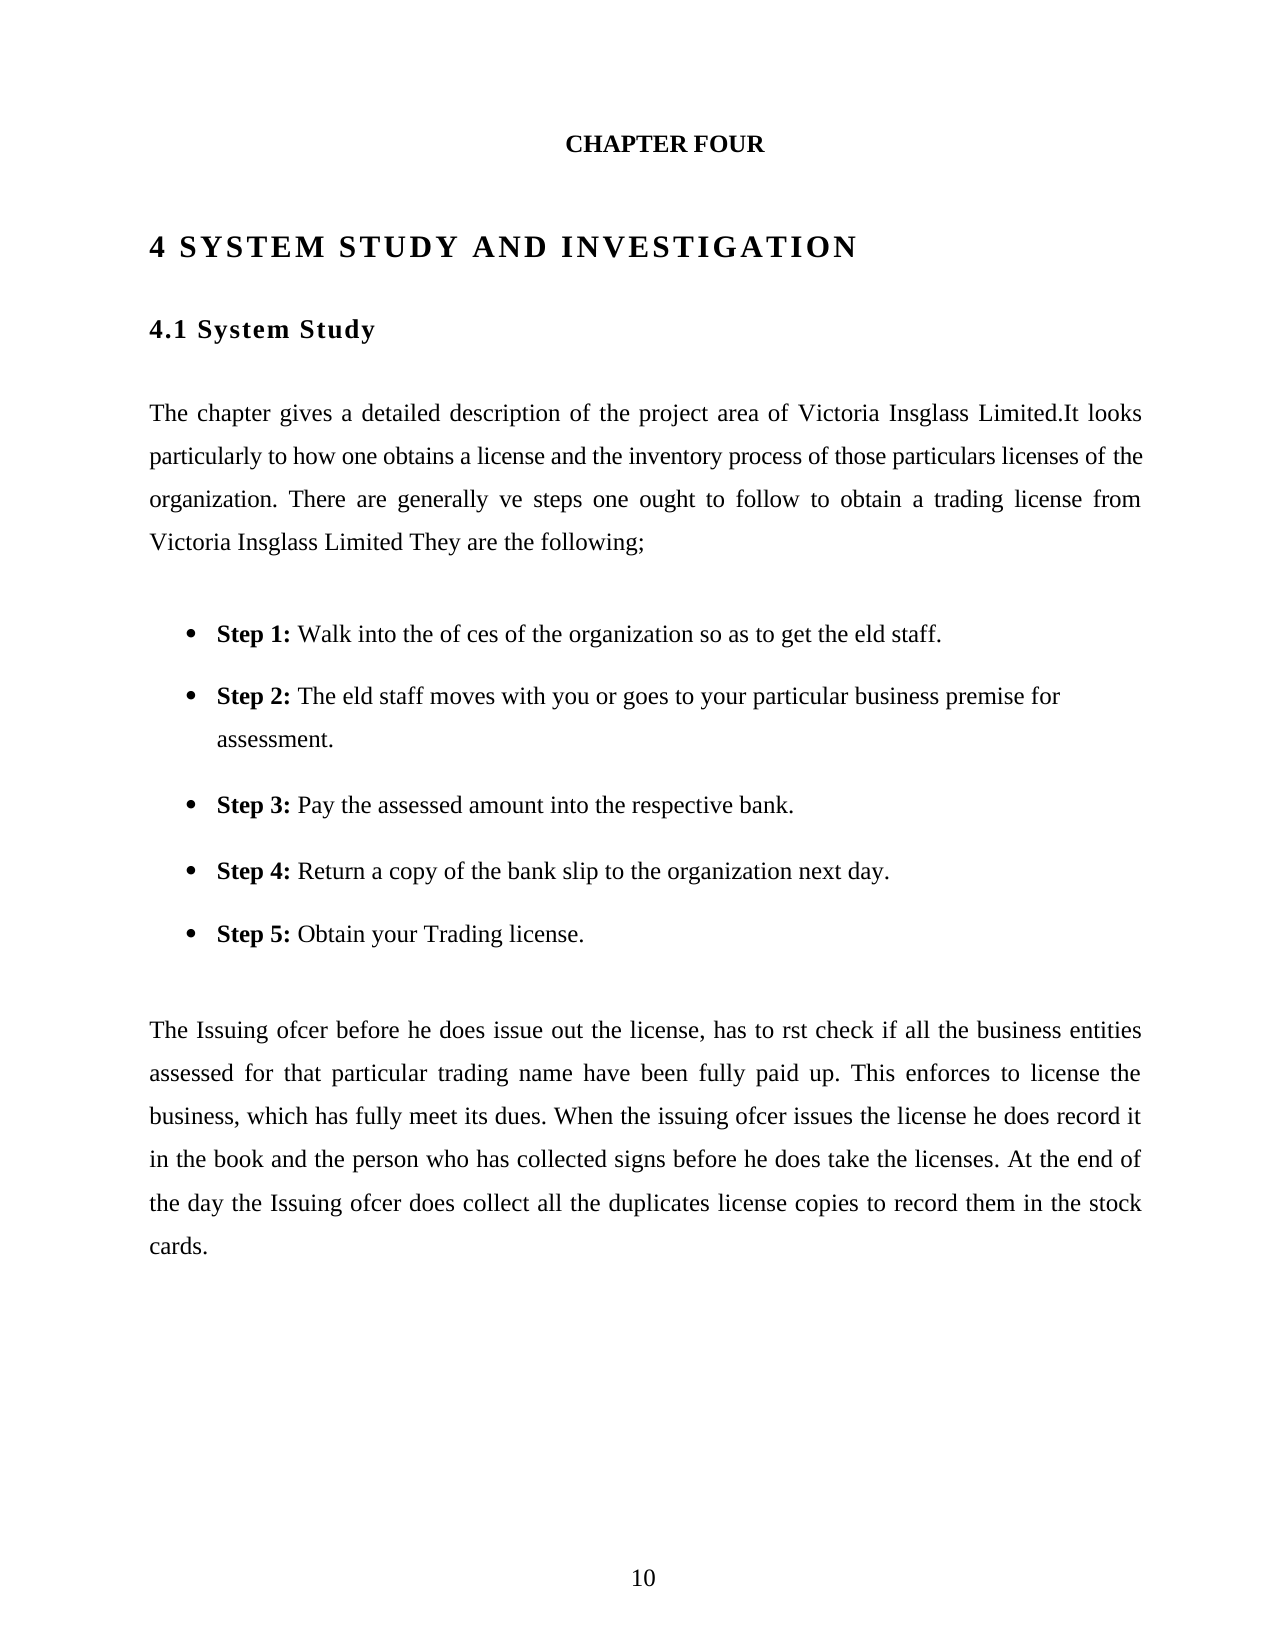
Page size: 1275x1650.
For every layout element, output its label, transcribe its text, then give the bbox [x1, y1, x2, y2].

list Step 2: The eld staff moves with you or goes to your particular business premise for assessment. [187, 681, 1143, 753]
list Step 1: Walk into the of ces of the organization so as to get the eld staff. [187, 619, 1143, 648]
text CHAPTER FOUR [187, 129, 1143, 157]
text 4.1 System Study [149, 313, 1143, 344]
text The chapter gives a detailed description of the project area of Victoria Insglass Limited.It looks particularly to how one obtains a license and the inventory process of those particulars licenses of the organization. There are generally ve steps one ought to follow to obtain a trading license from Victoria Insglass Limited They are the following; [149, 398, 1143, 556]
list Step 4: Return a copy of the bank slip to the organization next day. [187, 856, 1143, 885]
text 4 SYSTEM STUDY AND INVESTIGATION [149, 229, 1143, 265]
list Step 5: Obtain your Trading license. [187, 919, 1143, 948]
text The Issuing ofcer before he does issue out the license, has to rst check if all the business entities assessed for that particular trading name have been fully paid up. This enforces to license the business, which has fully meet its dues. When the issuing ofcer issues the license he does record it in the book and the person who has collected signs before he does take the licenses. At the end of the day the Issuing ofcer does collect all the duplicates license copies to record them in the stock cards. [149, 1015, 1143, 1259]
list Step 3: Pay the assessed amount into the respective bank. [187, 790, 1143, 819]
